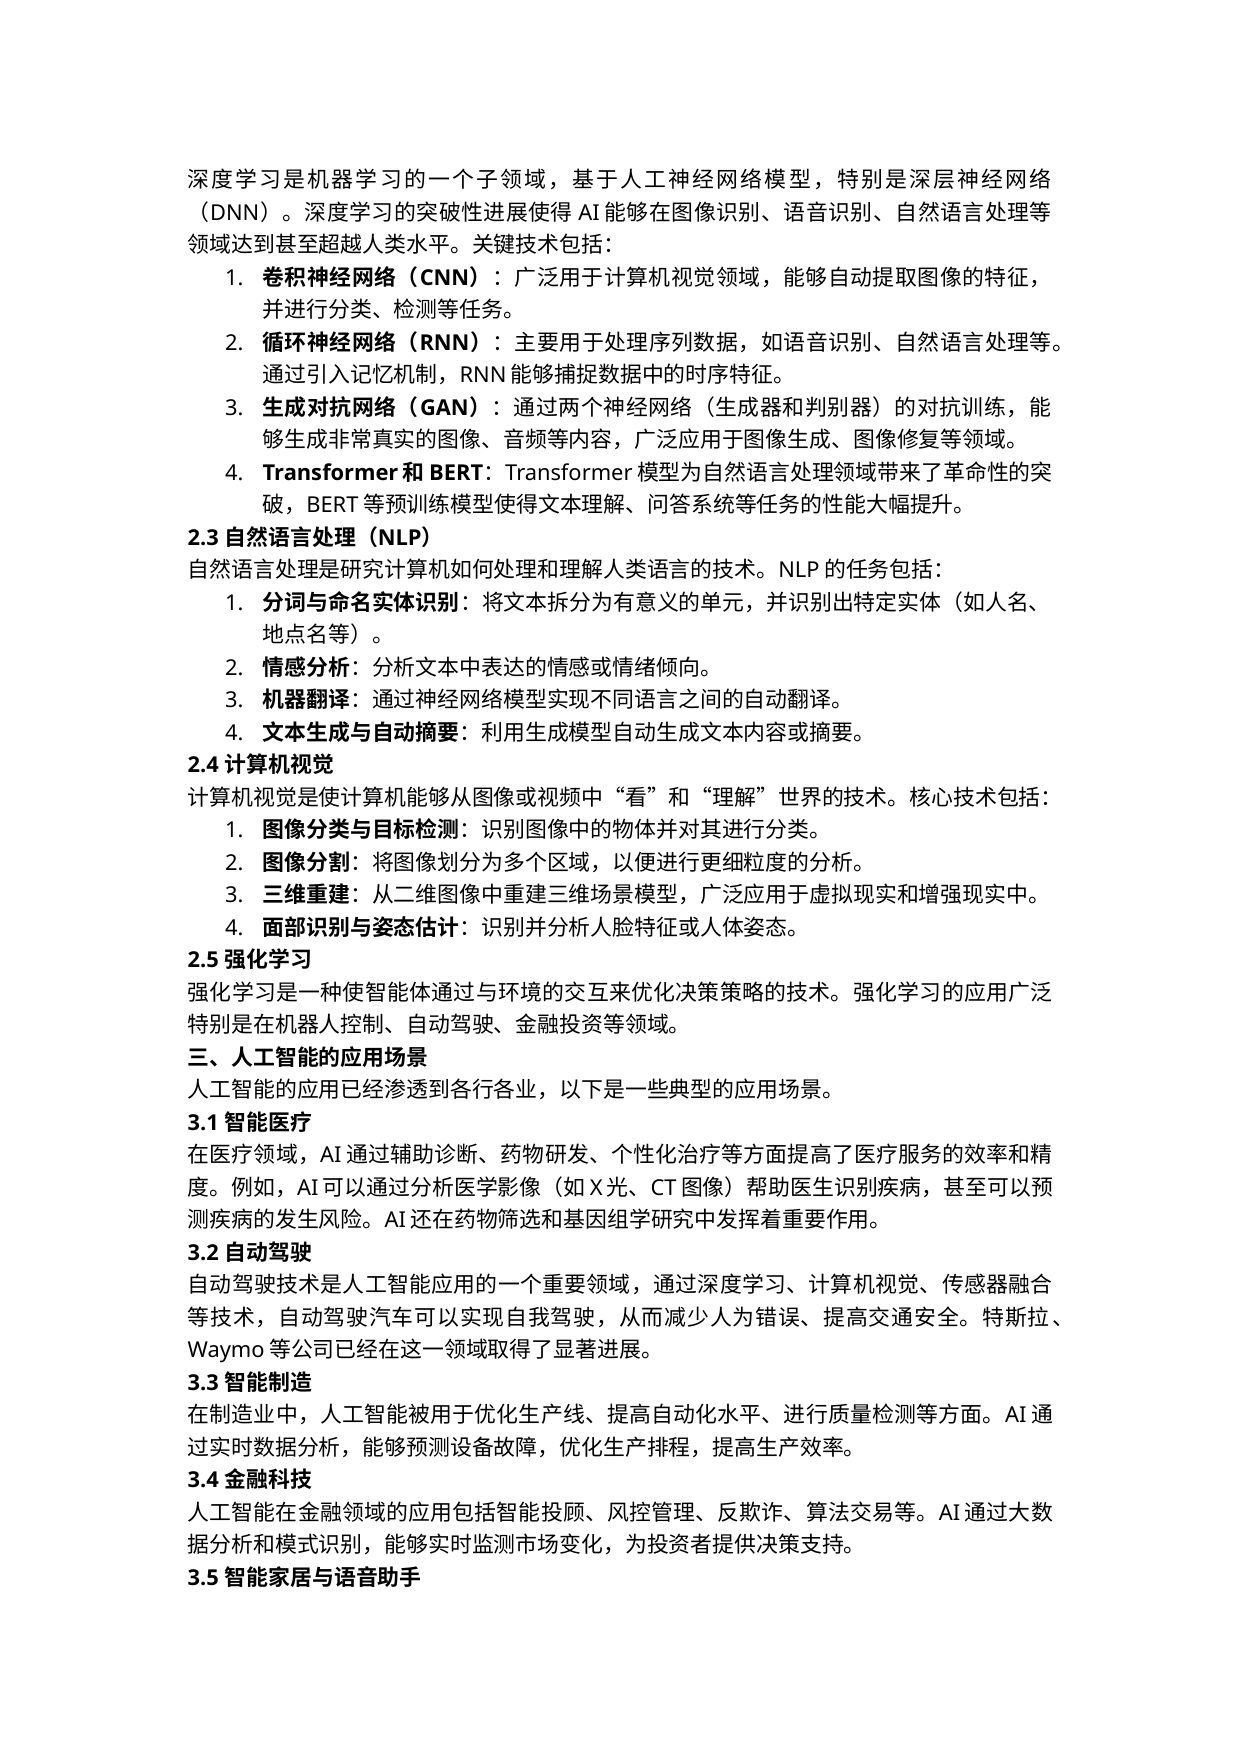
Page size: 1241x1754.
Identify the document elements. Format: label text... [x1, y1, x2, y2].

list 三维重建：从二维图像中重建三维场景模型，广泛应用于虚拟现实和增强现实中。 [225, 877, 1053, 909]
text 3.5 智能家居与语音助手 [187, 1559, 1053, 1592]
text 3.1 智能医疗 [187, 1104, 1053, 1137]
list 循环神经网络（RNN）：主要用于处理序列数据，如语音识别、自然语言处理等。通过引入记忆机制，RNN能够捕捉数据中的时序特征。 [225, 324, 1053, 389]
list 生成对抗网络（GAN）：通过两个神经网络（生成器和判别器）的对抗训练，能够生成非常真实的图像、音频等内容，广泛应用于图像生成、图像修复等领域。 [225, 389, 1053, 454]
text 三、人工智能的应用场景 [187, 1039, 1053, 1072]
text 3.2 自动驾驶 [187, 1234, 1053, 1267]
list Transformer和BERT：Transformer模型为自然语言处理领域带来了革命性的突破，BERT等预训练模型使得文本理解、问答系统等任务的性能大幅提升。 [225, 454, 1053, 519]
text 强化学习是一种使智能体通过与环境的交互来优化决策策略的技术。强化学习的应用广泛，特别是在机器人控制、自动驾驶、金融投资等领域。 [187, 974, 1053, 1039]
text 2.4 计算机视觉 [187, 747, 1053, 779]
list 文本生成与自动摘要：利用生成模型自动生成文本内容或摘要。 [225, 714, 1053, 747]
list 图像分割：将图像划分为多个区域，以便进行更细粒度的分析。 [225, 844, 1053, 877]
list 机器翻译：通过神经网络模型实现不同语言之间的自动翻译。 [225, 682, 1053, 714]
text 2.5 强化学习 [187, 942, 1053, 974]
text 在医疗领域，AI通过辅助诊断、药物研发、个性化治疗等方面提高了医疗服务的效率和精度。例如，AI可以通过分析医学影像（如X光、CT图像）帮助医生识别疾病，甚至可以预测疾病的发生风险。AI还在药物筛选和基因组学研究中发挥着重要作用。 [187, 1137, 1053, 1234]
text 计算机视觉是使计算机能够从图像或视频中“看”和“理解”世界的技术。核心技术包括： [187, 779, 1053, 812]
text 人工智能在金融领域的应用包括智能投顾、风控管理、反欺诈、算法交易等。AI通过大数据分析和模式识别，能够实时监测市场变化，为投资者提供决策支持。 [187, 1494, 1053, 1559]
text 3.3 智能制造 [187, 1364, 1053, 1397]
text 深度学习是机器学习的一个子领域，基于人工神经网络模型，特别是深层神经网络（DNN）。深度学习的突破性进展使得AI能够在图像识别、语音识别、自然语言处理等领域达到甚至超越人类水平。关键技术包括： [187, 162, 1053, 259]
text 2.3 自然语言处理（NLP） [187, 519, 1053, 552]
text 3.4 金融科技 [187, 1462, 1053, 1494]
text 人工智能的应用已经渗透到各行各业，以下是一些典型的应用场景。 [187, 1072, 1053, 1104]
list 情感分析：分析文本中表达的情感或情绪倾向。 [225, 649, 1053, 682]
list 面部识别与姿态估计：识别并分析人脸特征或人体姿态。 [225, 909, 1053, 942]
text 自动驾驶技术是人工智能应用的一个重要领域，通过深度学习、计算机视觉、传感器融合等技术，自动驾驶汽车可以实现自我驾驶，从而减少人为错误、提高交通安全。特斯拉、Waymo等公司已经在这一领域取得了显著进展。 [187, 1267, 1053, 1364]
list 卷积神经网络（CNN）：广泛用于计算机视觉领域，能够自动提取图像的特征，并进行分类、检测等任务。 [225, 259, 1053, 324]
text 自然语言处理是研究计算机如何处理和理解人类语言的技术。NLP的任务包括： [187, 552, 1053, 584]
list 分词与命名实体识别：将文本拆分为有意义的单元，并识别出特定实体（如人名、地点名等）。 [225, 584, 1053, 649]
text 在制造业中，人工智能被用于优化生产线、提高自动化水平、进行质量检测等方面。AI通过实时数据分析，能够预测设备故障，优化生产排程，提高生产效率。 [187, 1397, 1053, 1462]
list 图像分类与目标检测：识别图像中的物体并对其进行分类。 [225, 812, 1053, 844]
